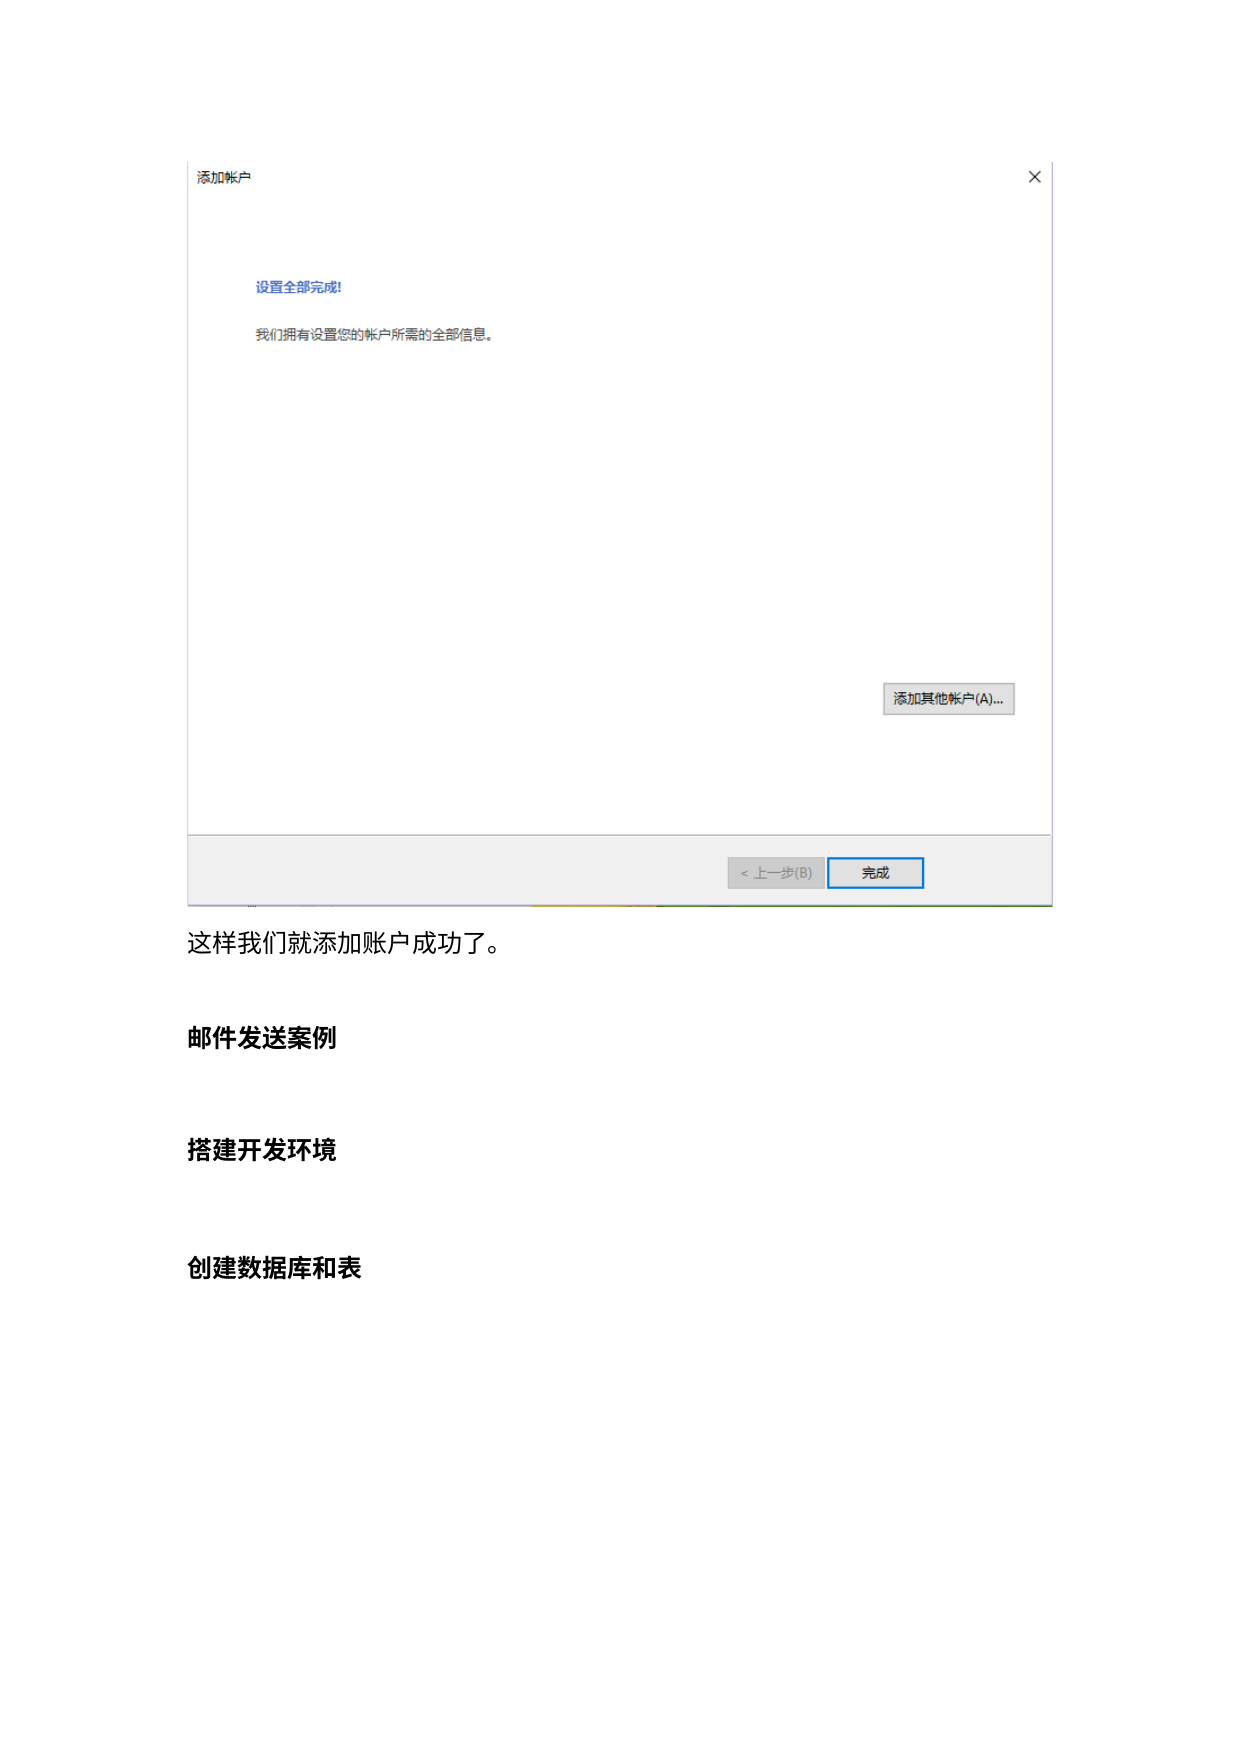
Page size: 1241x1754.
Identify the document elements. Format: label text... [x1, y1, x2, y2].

subtitle 搭建开发环境 [187, 1116, 1053, 1181]
text 这样我们就添加账户成功了。 [187, 909, 1053, 974]
picture [187, 162, 1053, 907]
subtitle 创建数据库和表 [187, 1234, 1053, 1299]
subtitle 邮件发送案例 [187, 1004, 1053, 1069]
